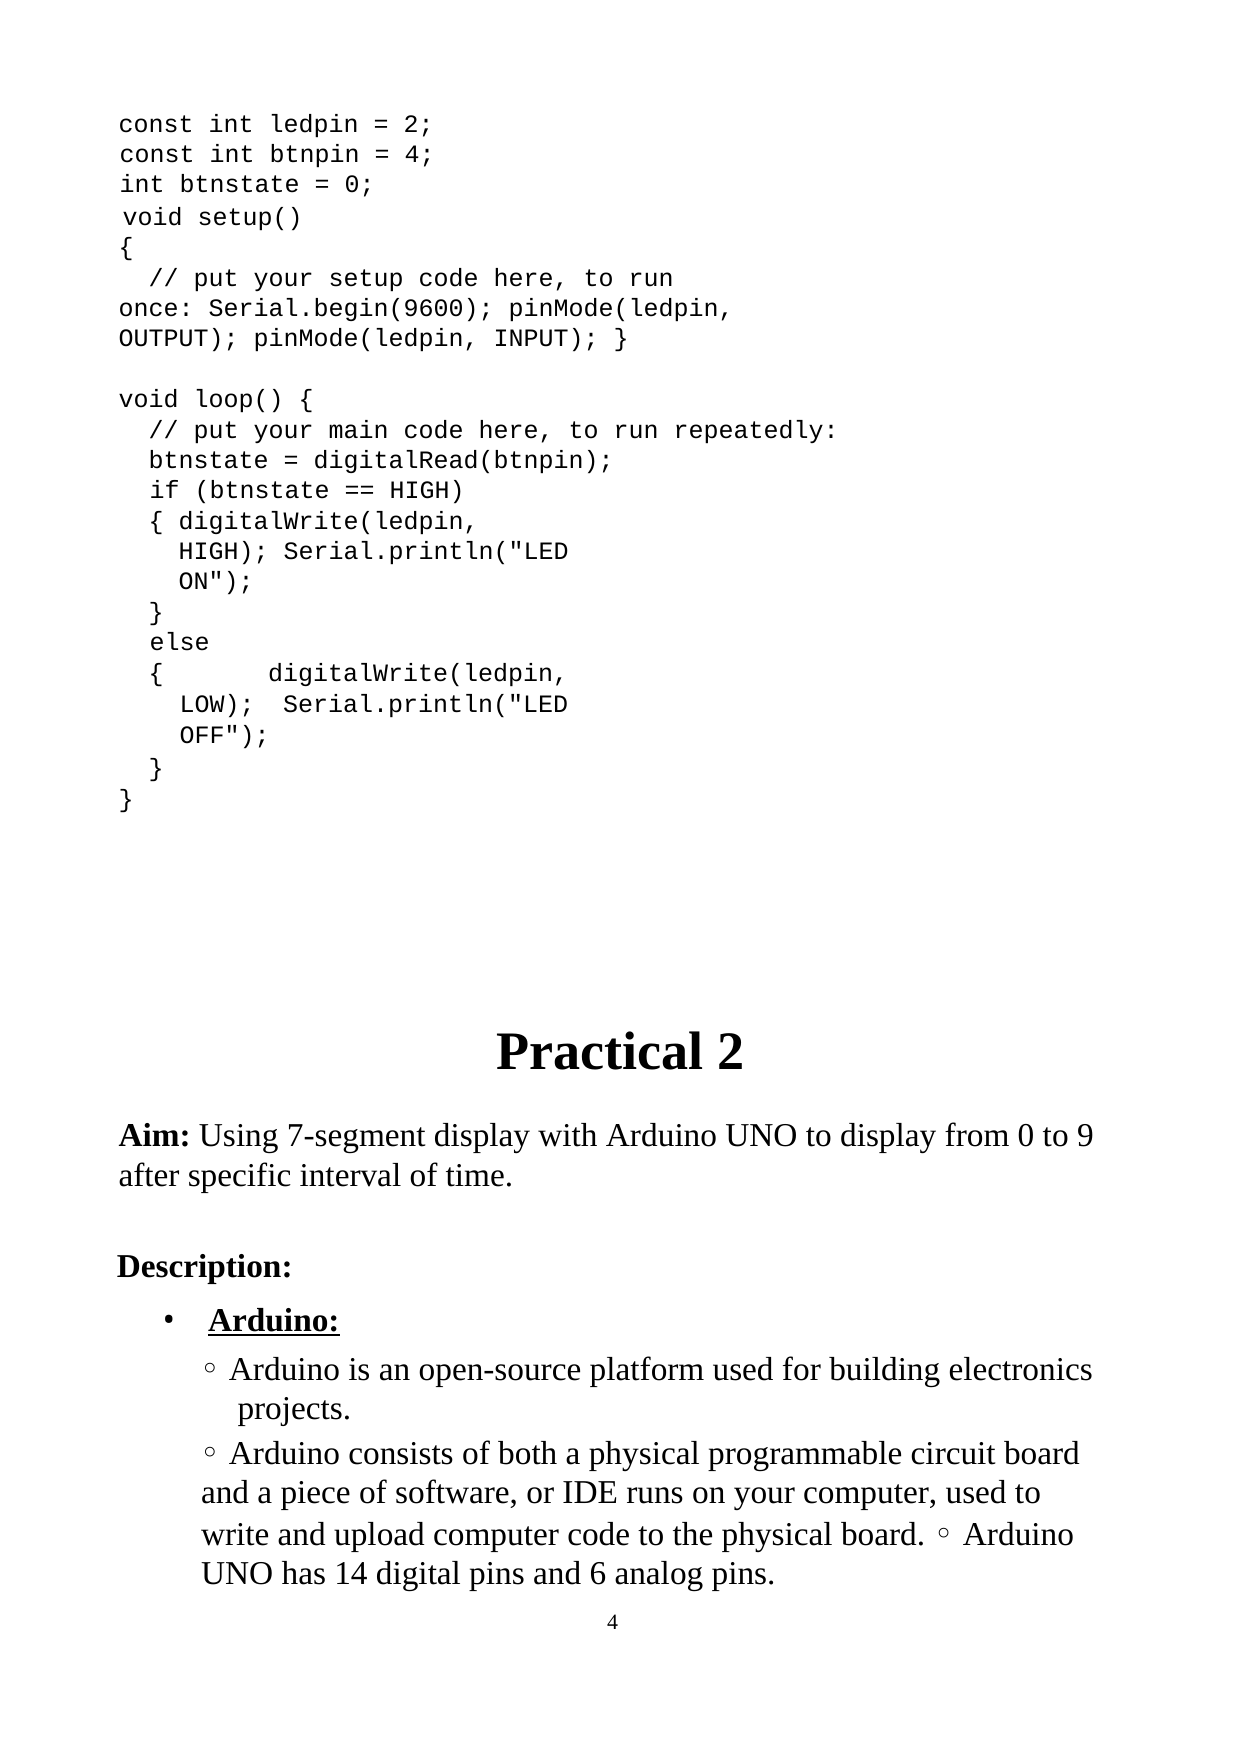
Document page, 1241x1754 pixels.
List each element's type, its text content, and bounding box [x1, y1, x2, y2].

text } else [148, 600, 238, 658]
text } [148, 756, 1167, 784]
subtitle Practical 2 [55, 1019, 1186, 1081]
text Aim: Using 7-segment display with Arduino UNO to display from 0 to 9 [118, 1117, 1125, 1154]
text { digitalWrite(ledpin, LOW); Serial.println("LED OFF"); [148, 661, 568, 751]
text // put your main code here, to run repeatedly: [148, 417, 1167, 446]
text ◦ Arduino is an open-source platform used for building electronics projects. [200, 1345, 1125, 1426]
text ◦ Arduino consists of both a physical programmable circuit board and a piece of software, or IDE runs on your computer, used to write and upload computer code to the physical board. ◦ Arduino UNO has 14 digital pins and 6 analog pins. [200, 1429, 1087, 1592]
text // put your setup code here, to run once: Serial.begin(9600); pinMode(ledpin, OUTPUT); pinMode(ledpin, INPUT); } [118, 265, 763, 354]
list Arduino: [162, 1296, 1186, 1342]
text } [118, 787, 1167, 815]
text void setup() { [106, 204, 327, 263]
text const int ledpin = 2; const int btnpin = 4; int btnstate = 0; [118, 111, 494, 199]
text after specific interval of time. [118, 1157, 1125, 1194]
text { digitalWrite(ledpin, HIGH); Serial.println("LED ON"); [148, 509, 583, 597]
text void loop() { [118, 386, 1167, 415]
text btnstate = digitalRead(btnpin); if (btnstate == HIGH) [148, 448, 658, 506]
text Description: [117, 1246, 1186, 1285]
